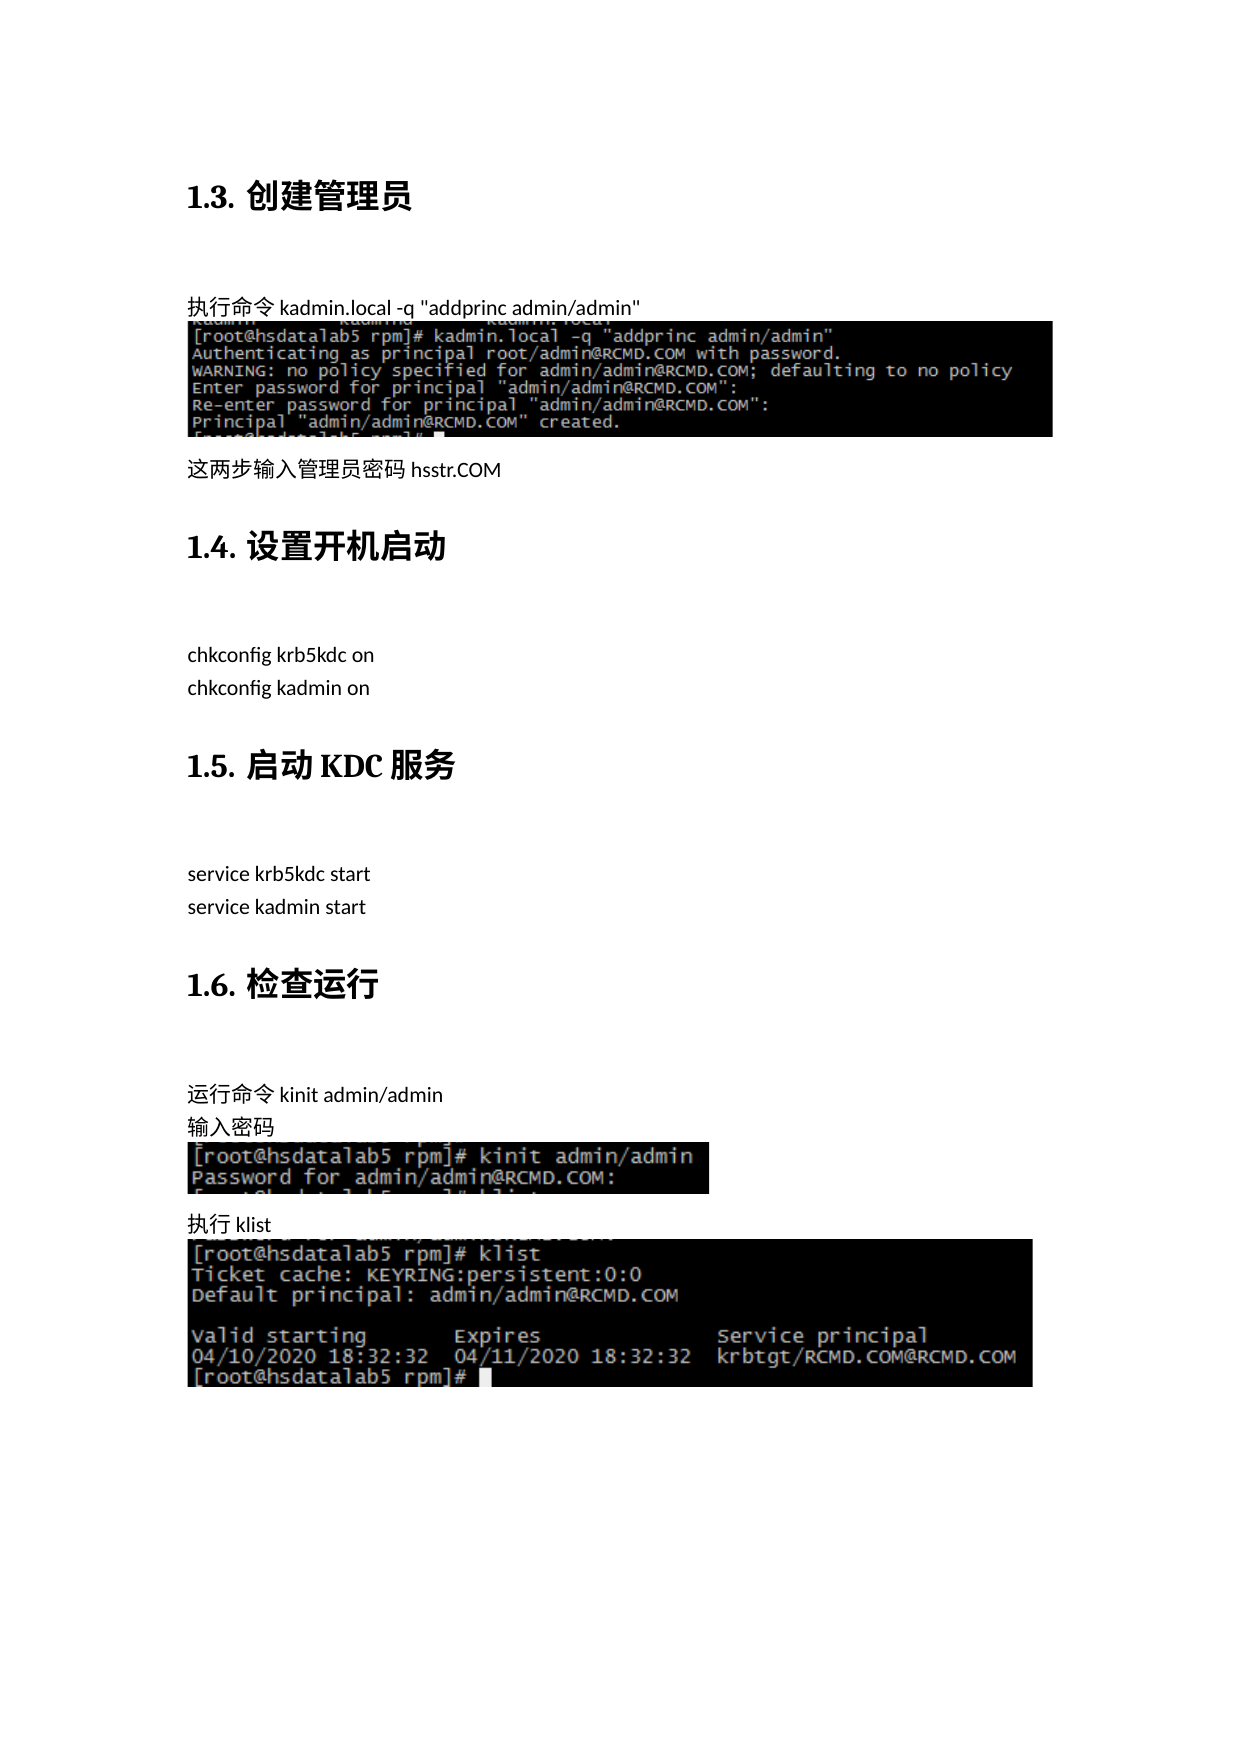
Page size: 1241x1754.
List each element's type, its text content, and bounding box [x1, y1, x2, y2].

subtitle 检查运行 [187, 950, 1053, 1015]
text 输入密码 [187, 1109, 1053, 1142]
text chkconfig kadmin on [187, 671, 1053, 703]
text 这两步输入管理员密码hsstr.COM [187, 452, 1053, 484]
picture [187, 1142, 710, 1194]
text 运行命令kinit admin/admin [187, 1077, 1053, 1109]
picture [187, 1239, 1033, 1387]
subtitle 设置开机启动 [187, 511, 1053, 576]
text chkconfig krb5kdc on [187, 638, 1053, 671]
subtitle 启动KDC服务 [187, 731, 1053, 796]
text 执行命令kadmin.local -q "addprinc admin/admin" [187, 289, 1053, 321]
text 执行klist [187, 1207, 1053, 1239]
text service krb5kdc start [187, 858, 1053, 890]
subtitle 创建管理员 [187, 162, 1053, 227]
text service kadmin start [187, 890, 1053, 923]
picture [187, 321, 1053, 437]
